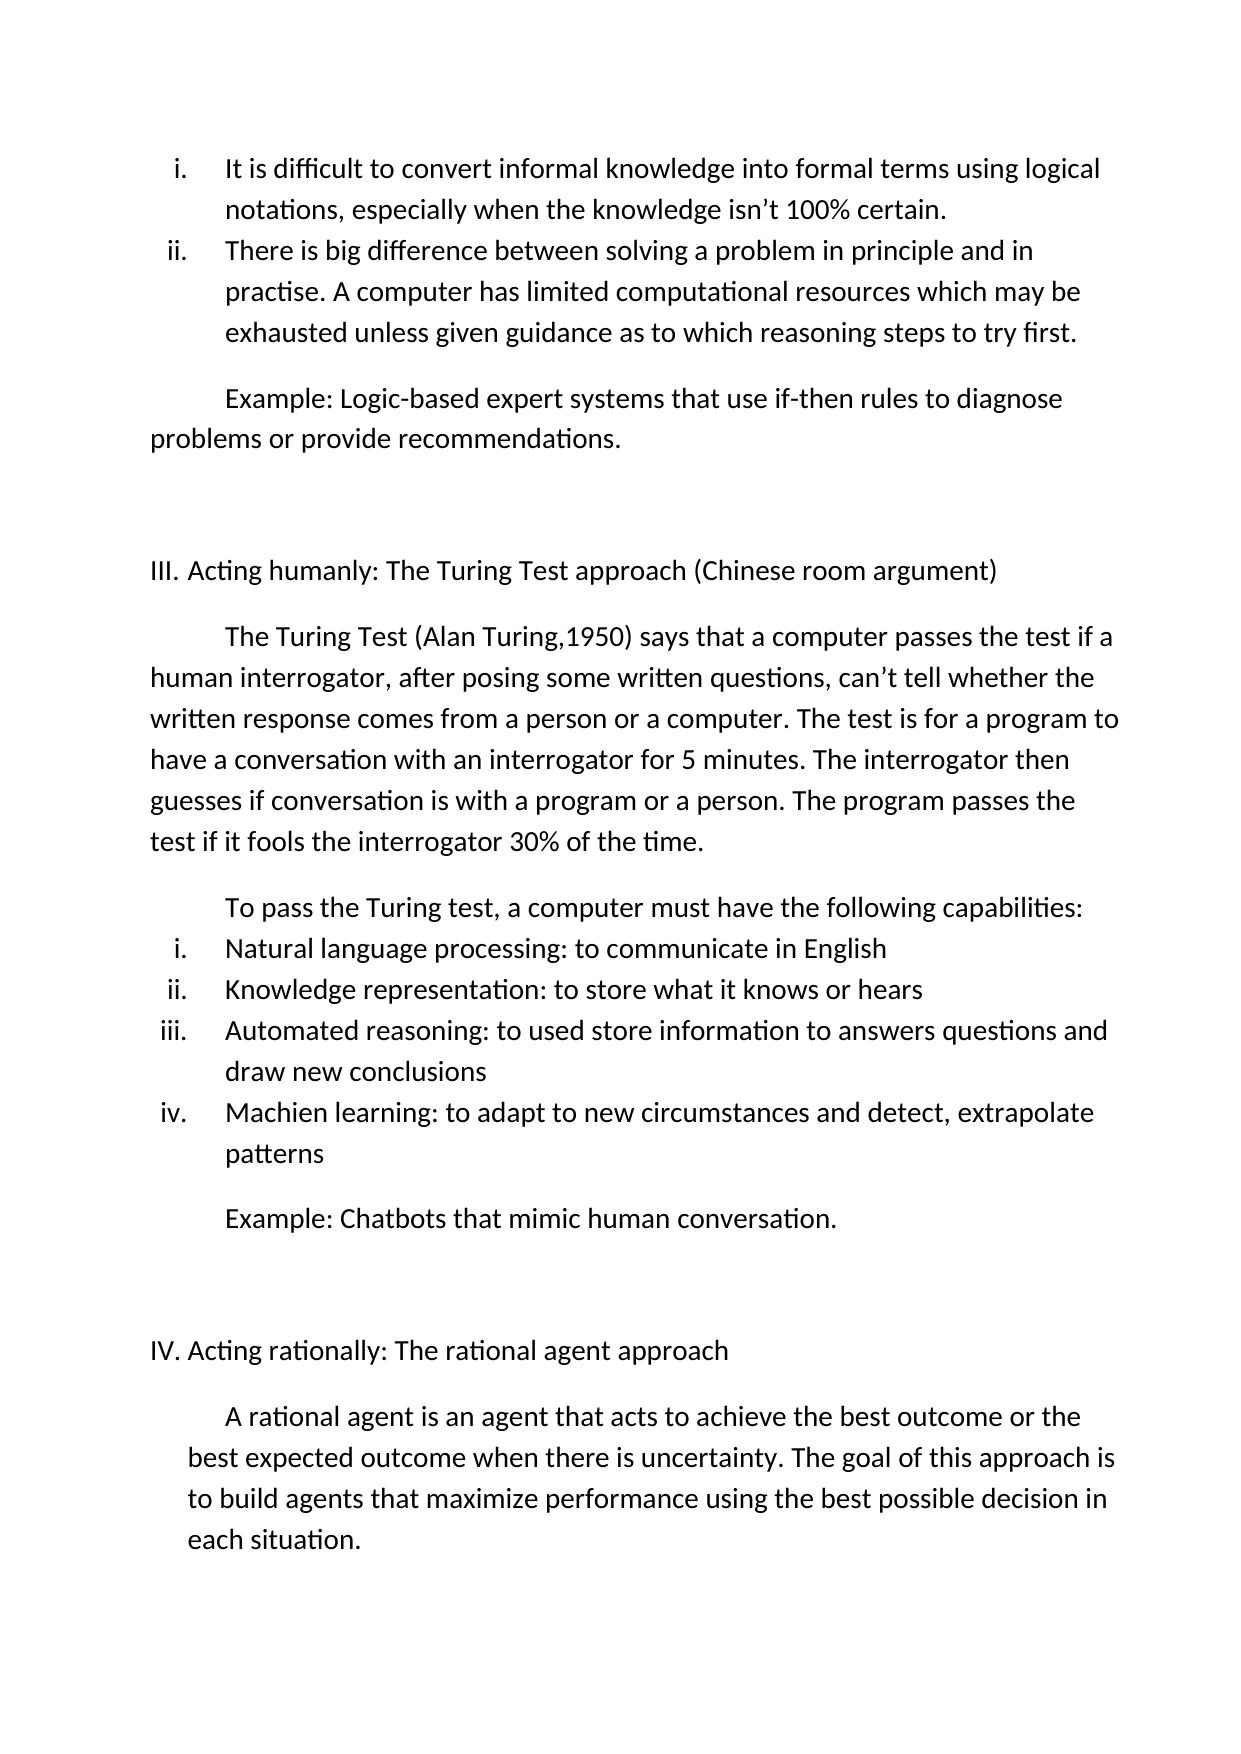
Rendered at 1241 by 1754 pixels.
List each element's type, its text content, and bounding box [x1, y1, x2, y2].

list Natural language processing: to communicate in English [187, 930, 1128, 966]
list Acting rationally: The rational agent approach [150, 1332, 1128, 1368]
list Knowledge representation: to store what it knows or hears [187, 971, 1128, 1007]
list It is difficult to convert informal knowledge into formal terms using logical notations, especially when the knowledge isn’t 100% certain. [187, 150, 1128, 227]
text The Turing Test (Alan Turing,1950) says that a computer passes the test if a human interrogator, after posing some written questions, can’t tell whether the written response comes from a person or a computer. The test is for a program to have a conversation with an interrogator for 5 minutes. The interrogator then guesses if conversation is with a program or a person. The program passes the test if it fools the interrogator 30% of the time. [150, 618, 1128, 859]
list Machien learning: to adapt to new circumstances and detect, extrapolate patterns [187, 1094, 1128, 1170]
list To pass the Turing test, a computer must have the following capabilities: [187, 889, 1128, 925]
list There is big difference between solving a problem in principle and in practise. A computer has limited computational resources which may be exhausted unless given guidance as to which reasoning steps to try first. [187, 232, 1128, 349]
text A rational agent is an agent that acts to achieve the best outcome or the best expected outcome when there is uncertainty. The goal of this approach is to build agents that maximize performance using the best possible decision in each situation. [187, 1398, 1128, 1557]
list Acting humanly: The Turing Test approach (Chinese room argument) [150, 552, 1128, 588]
list Automated reasoning: to used store information to answers questions and draw new conclusions [187, 1012, 1128, 1088]
text Example: Logic-based expert systems that use if-then rules to diagnose problems or provide recommendations. [150, 380, 1128, 456]
text Example: Chatbots that mimic human conversation. [150, 1201, 1128, 1236]
